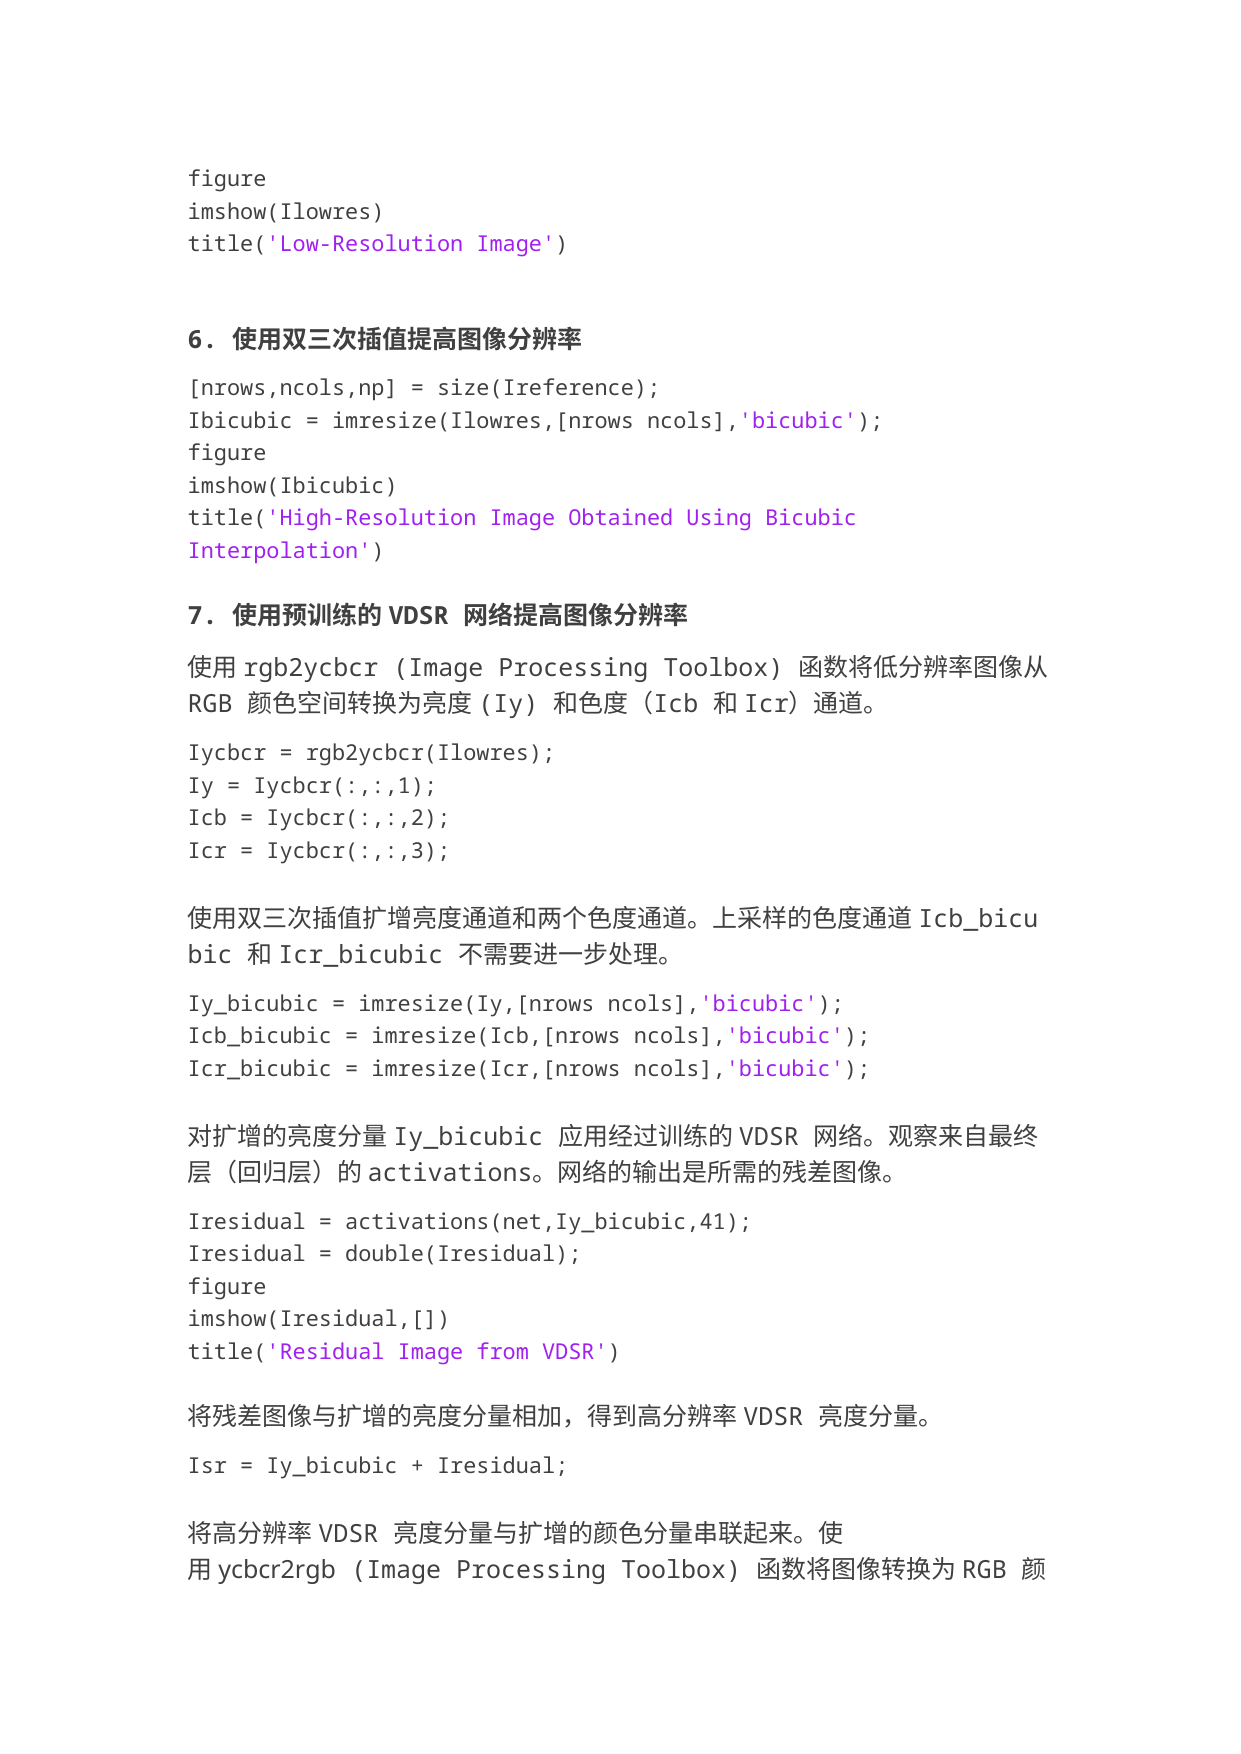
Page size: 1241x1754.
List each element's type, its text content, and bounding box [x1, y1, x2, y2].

text Isr = Iy_bicubic + Iresidual; [187, 1449, 1053, 1481]
text Icr_bicubic = imresize(Icr,[nrows ncols],'bicubic'); [187, 1051, 1053, 1084]
text 7. 使用预训练的 VDSR 网络提高图像分辨率 [187, 596, 1053, 632]
text Iresidual = activations(net,Iy_bicubic,41); [187, 1204, 1053, 1237]
text figure [187, 436, 1053, 468]
text title('Low-Resolution Image') [187, 227, 1053, 259]
text Iy_bicubic = imresize(Iy,[nrows ncols],'bicubic'); [187, 986, 1053, 1019]
text Icr = Iycbcr(:,:,3); [187, 833, 1053, 866]
text Iresidual = double(Iresidual); [187, 1237, 1053, 1269]
text Ibicubic = imresize(Ilowres,[nrows ncols],'bicubic'); [187, 403, 1053, 436]
text Icb = Iycbcr(:,:,2); [187, 801, 1053, 833]
text 使用 rgb2ycbcr (Image Processing Toolbox) 函数将低分辨率图像从 RGB 颜色空间转换为亮度 (Iy) 和色度（Icb 和 Icr）通道。 [187, 648, 1053, 720]
text imshow(Ibicubic) [187, 468, 1053, 501]
text imshow(Iresidual,[]) [187, 1302, 1053, 1334]
text title('High-Resolution Image Obtained Using Bicubic Interpolation') [187, 501, 1053, 566]
text Iy = Iycbcr(:,:,1); [187, 768, 1053, 801]
text figure [187, 162, 1053, 194]
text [187, 1514, 1053, 1586]
text [nrows,ncols,np] = size(Ireference); [187, 371, 1053, 403]
text Icb_bicubic = imresize(Icb,[nrows ncols],'bicubic'); [187, 1019, 1053, 1051]
text 6. 使用双三次插值提高图像分辨率 [187, 319, 1053, 355]
text 使用双三次插值扩增亮度通道和两个色度通道。上采样的色度通道 Icb_bicubic 和 Icr_bicubic 不需要进一步处理。 [187, 898, 1053, 971]
text imshow(Ilowres) [187, 194, 1053, 227]
text title('Residual Image from VDSR') [187, 1334, 1053, 1367]
text 将残差图像与扩增的亮度分量相加，得到高分辨率 VDSR 亮度分量。 [187, 1397, 1053, 1433]
text Iycbcr = rgb2ycbcr(Ilowres); [187, 736, 1053, 768]
text 对扩增的亮度分量 Iy_bicubic 应用经过训练的 VDSR 网络。观察来自最终层（回归层）的activations。网络的输出是所需的残差图像。 [187, 1116, 1053, 1189]
text figure [187, 1269, 1053, 1302]
